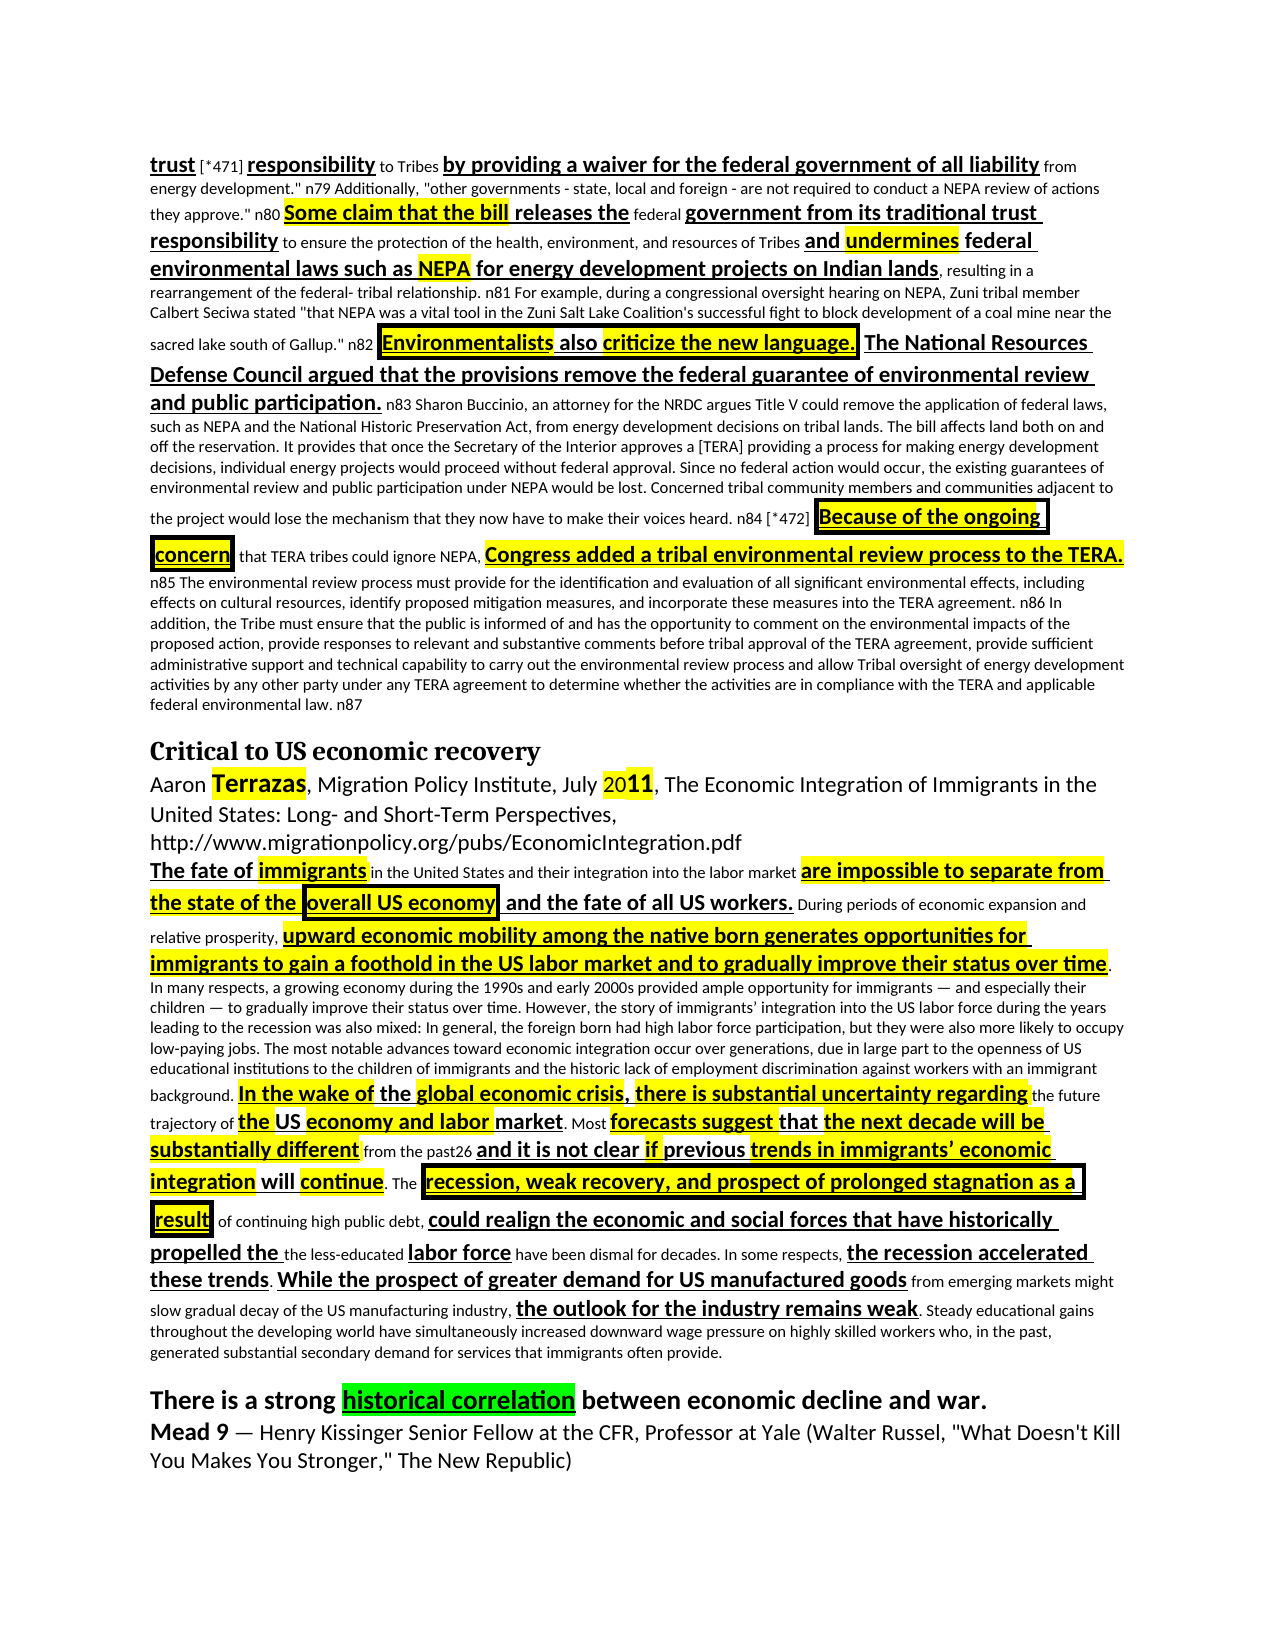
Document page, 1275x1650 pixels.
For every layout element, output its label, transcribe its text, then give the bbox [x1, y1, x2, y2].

text There is a strong historical correlation between economic decline and war. [575, 1383, 1125, 1416]
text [150, 150, 1125, 715]
text There is a strong historical correlation between economic decline and war. [150, 1383, 342, 1416]
subtitle Critical to US economic recovery [150, 736, 1125, 767]
text Aaron Terrazas, Migration Policy Institute, July 2011, The Economic Integration of Immigrants in the United States: Long- and Short-Term Perspectives, http://www.migrationpolicy.org/pubs/EconomicIntegration.pdf [150, 767, 1125, 856]
text Mead 9 — Henry Kissinger Senior Fellow at the CFR, Professor at Yale (Walter Russel, "What Doesn't Kill You Makes You Stronger," The New Republic) [150, 1416, 1125, 1475]
text The fate of immigrants in the United States and their integration into the labor market are impossible to separate from the state of the overall US economy and the fate of all US workers. During periods of economic expansion and relative prosperity, upward economic mobility among the native born generates opportunities for immigrants to gain a foothold in the US labor market and to gradually improve their status over time. In many respects, a growing economy during the 1990s and early 2000s provided ample opportunity for immigrants — and especially their children — to gradually improve their status over time. However, the story of immigrants’ integration into the US labor force during the years leading to the recession was also mixed: In general, the foreign born had high labor force participation, but they were also more likely to occupy low-paying jobs. The most notable advances toward economic integration occur over generations, due in large part to the openness of US educational institutions to the children of immigrants and the historic lack of employment discrimination against workers with an immigrant background. In the wake of the global economic crisis, there is substantial uncertainty regarding the future trajectory of the US economy and labor market. Most forecasts suggest that the next decade will be substantially different from the past26 and it is not clear if previous trends in immigrants’ economic integration will continue. The recession, weak recovery, and prospect of prolonged stagnation as a result of continuing high public debt, could realign the economic and social forces that have historically propelled the the less-educated labor force have been dismal for decades. In some respects, the recession accelerated these trends. While the prospect of greater demand for US manufactured goods from emerging markets might slow gradual decay of the US manufacturing industry, the outlook for the industry remains weak. Steady educational gains throughout the developing world have simultaneously increased downward wage pressure on highly skilled workers who, in the past, generated substantial secondary demand for services that immigrants often provide. [150, 856, 1125, 1362]
